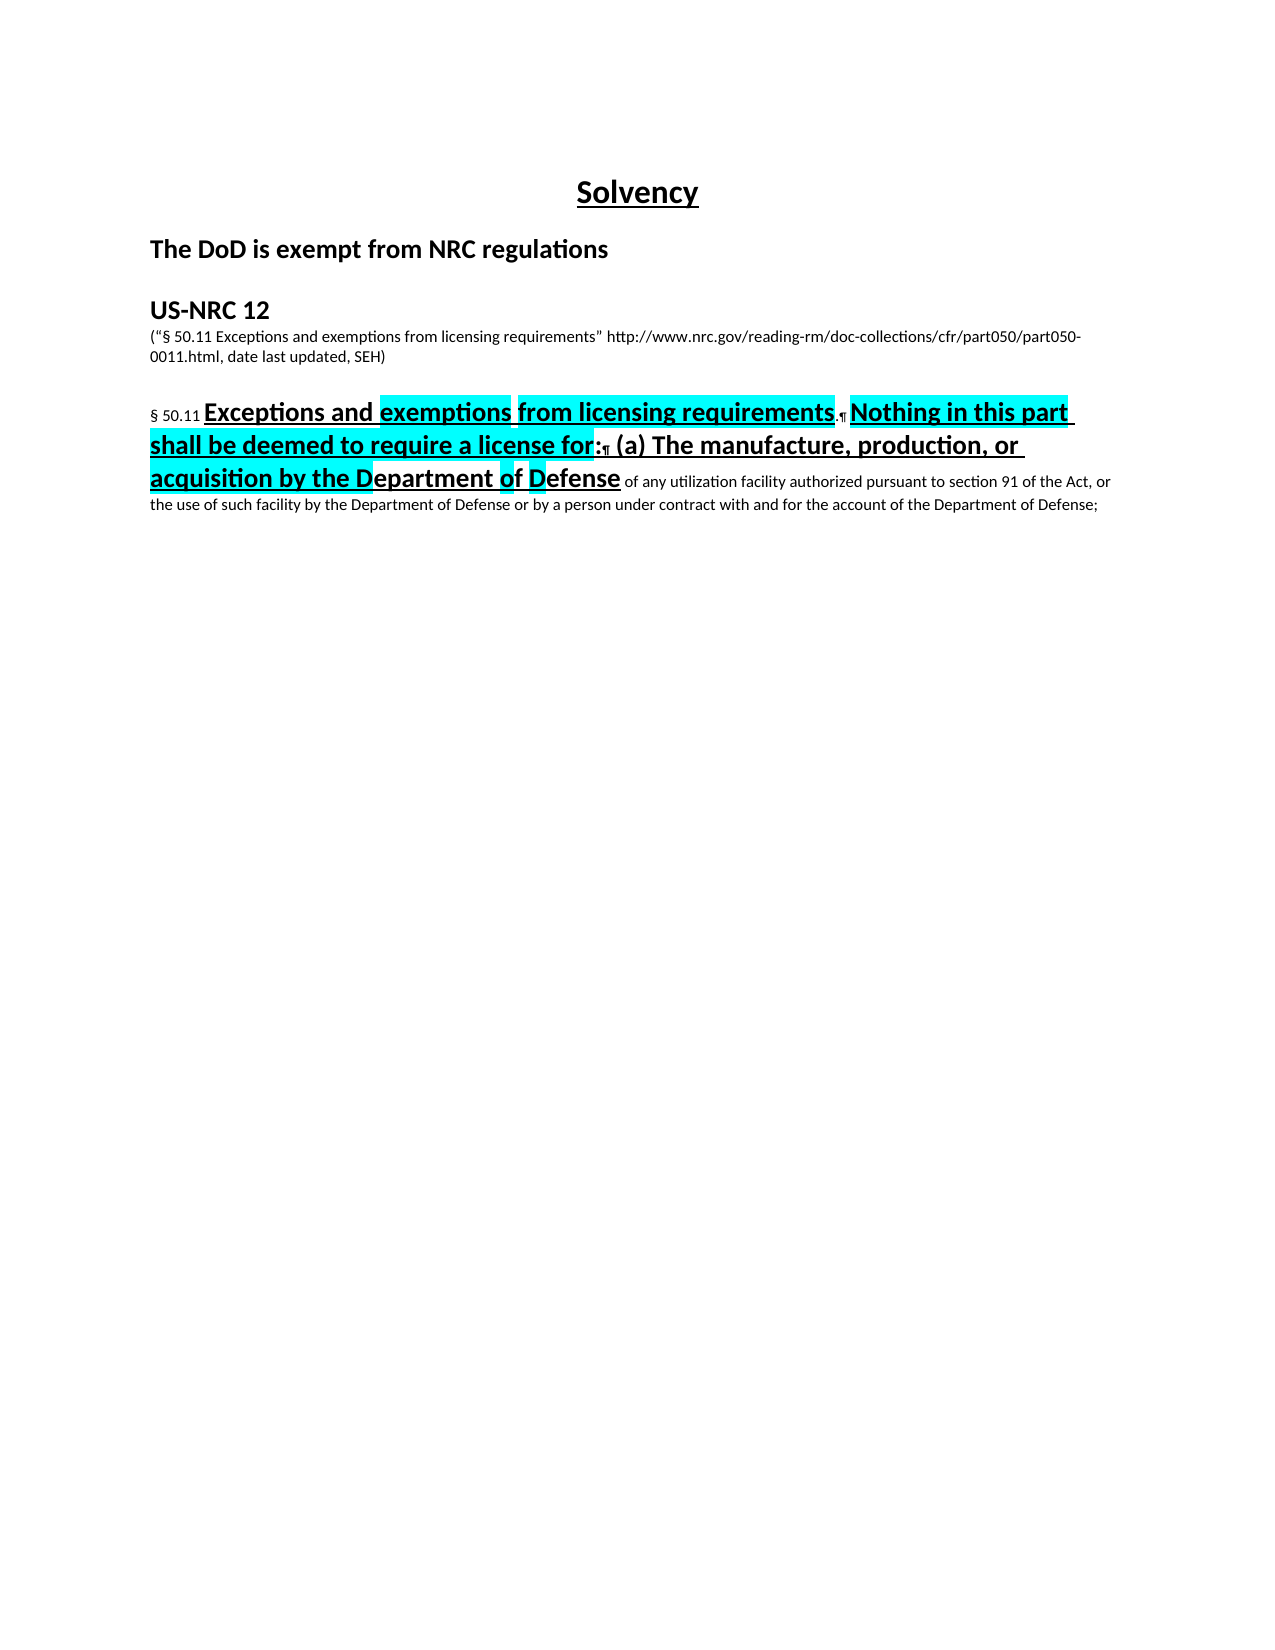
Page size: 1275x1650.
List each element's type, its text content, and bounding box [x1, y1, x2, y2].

text § 50.11 Exceptions and exemptions from licensing requirements.¶ Nothing in this part shall be deemed to require a license for:¶ (a) The manufacture, production, or acquisition by the Department of Defense of any utilization facility authorized pursuant to section 91 of the Act, or the use of such facility by the Department of Defense or by a person under contract with and for the account of the Department of Defense; [150, 395, 1125, 514]
subtitle The DoD is exempt from NRC regulations [150, 232, 1125, 265]
text (“§ 50.11 Exceptions and exemptions from licensing requirements” http://www.nrc.gov/reading-rm/doc-collections/cfr/part050/part050-0011.html, date last updated, SEH) [150, 326, 1125, 367]
subtitle Solvency [150, 171, 1125, 212]
text US-NRC 12 [150, 293, 1125, 326]
